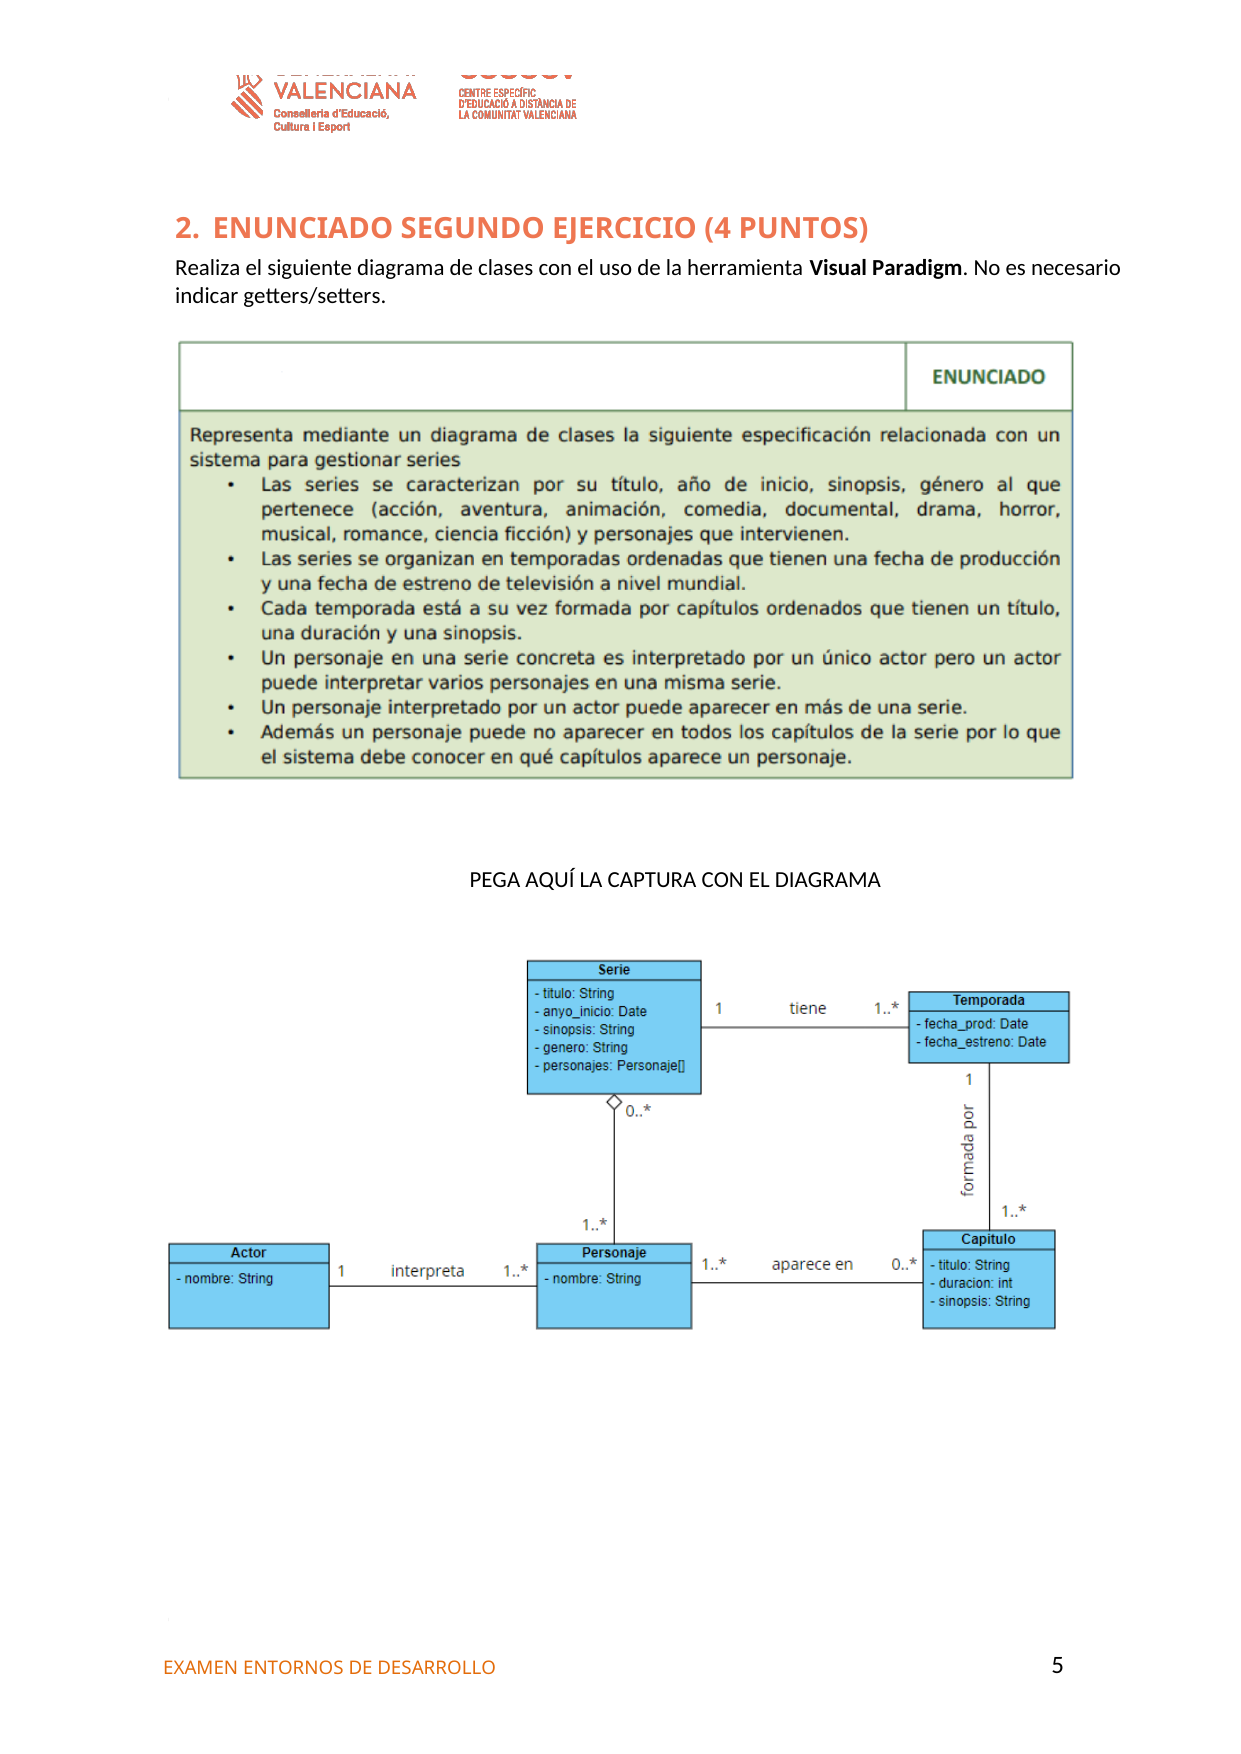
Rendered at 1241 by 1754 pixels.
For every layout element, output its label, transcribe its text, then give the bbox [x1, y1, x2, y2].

picture [175, 337, 1078, 782]
picture [137, 949, 1077, 1342]
text PEGA AQUÍ LA CAPTURA CON EL DIAGRAMA [175, 866, 1176, 894]
picture [137, 75, 1177, 141]
subtitle ENUNCIADO SEGUNDO EJERCICIO (4 PUNTOS) [175, 208, 1176, 247]
text Realiza el siguiente diagrama de clases con el uso de la herramienta Visual Paradigm. No es necesario indicar getters/setters. [175, 253, 1176, 309]
